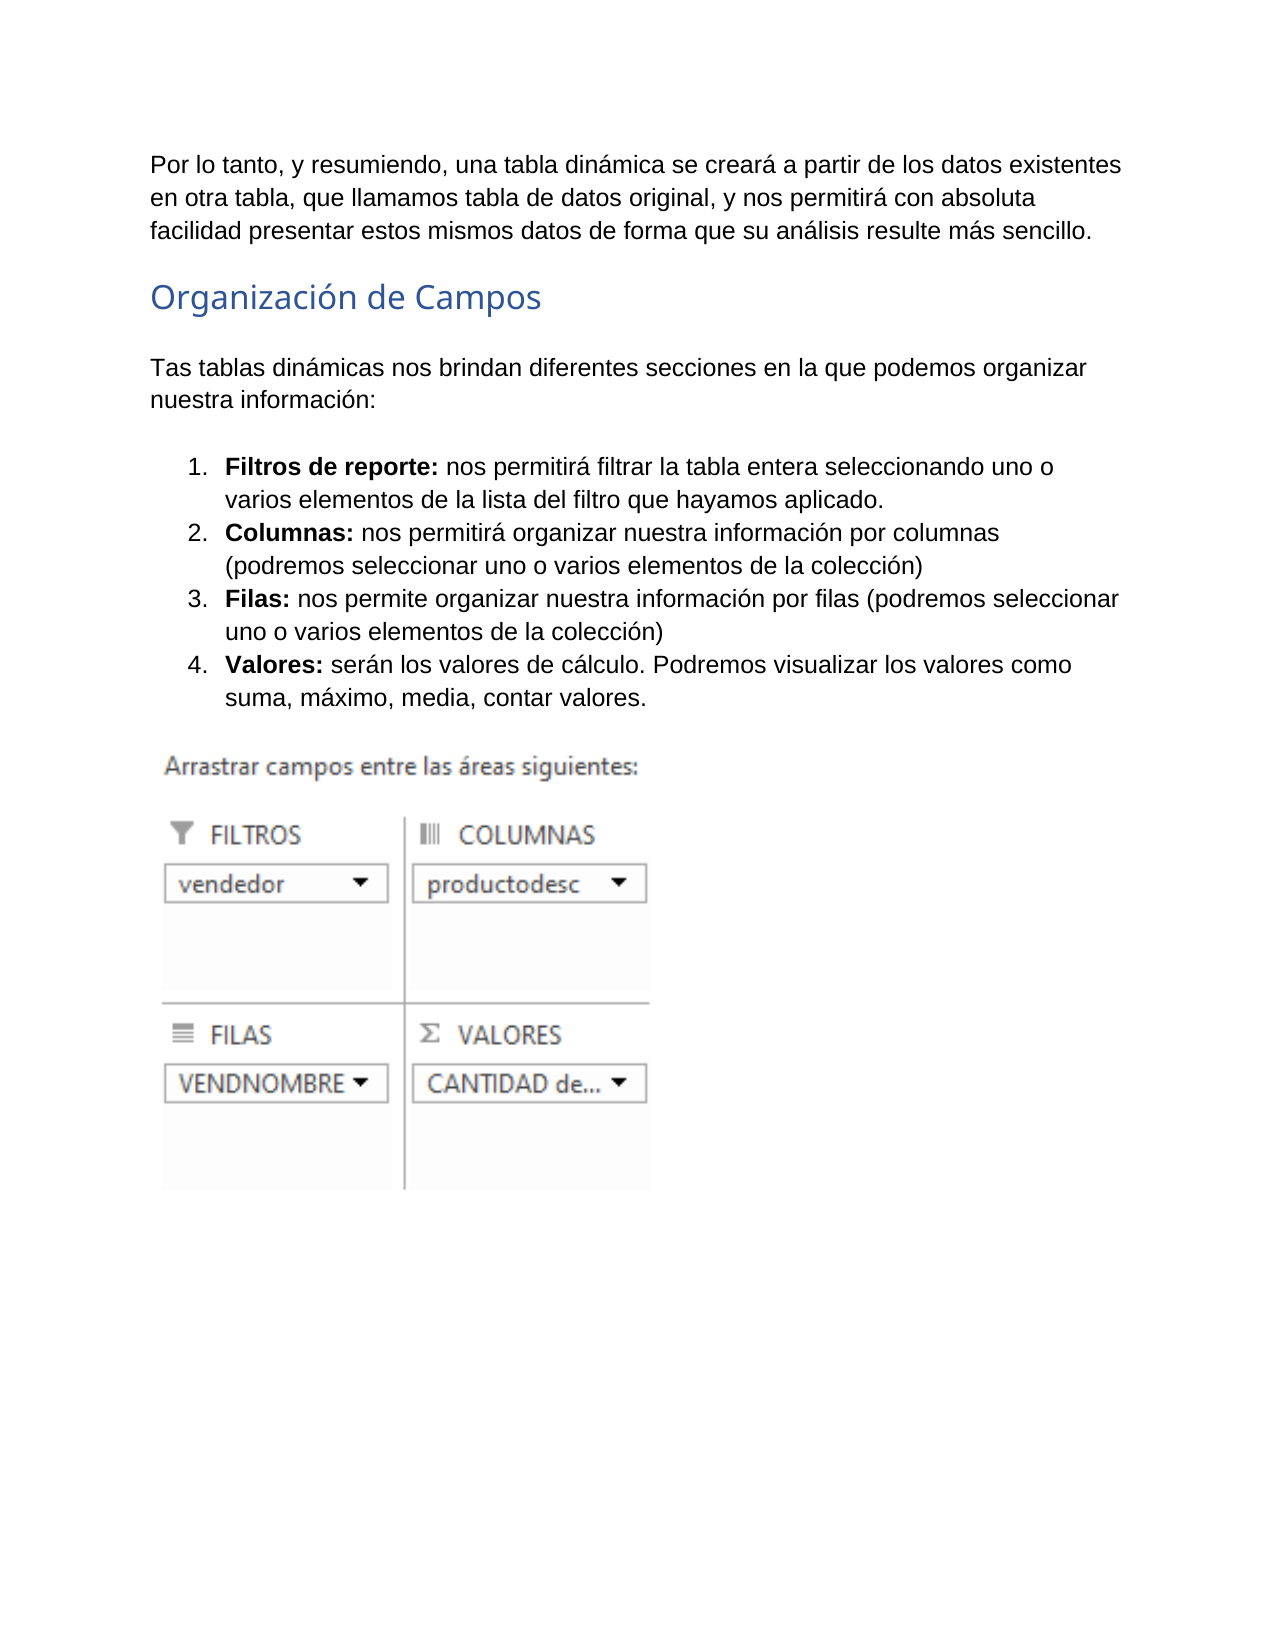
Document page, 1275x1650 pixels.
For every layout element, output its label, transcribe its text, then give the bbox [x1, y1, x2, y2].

text Por lo tanto, y resumiendo, una tabla dinámica se creará a partir de los datos existentes en otra tabla, que llamamos tabla de datos original, y nos permitirá con absoluta facilidad presentar estos mismos datos de forma que su análisis resulte más sencillo. [150, 150, 1125, 245]
text Tas tablas dinámicas nos brindan diferentes secciones en la que podemos organizar nuestra información: [150, 352, 1125, 414]
list Filtros de reporte: nos permitirá filtrar la tabla entera seleccionando uno o varios elementos de la lista del filtro que hayamos aplicado. [187, 452, 1125, 513]
list Filas: nos permite organizar nuestra información por filas (podremos seleccionar uno o varios elementos de la colección) [187, 584, 1125, 645]
subtitle Organización de Campos [150, 274, 1125, 319]
list Columnas: nos permitirá organizar nuestra información por columnas (podremos seleccionar uno o varios elementos de la colección) [187, 518, 1125, 579]
list Valores: serán los valores de cálculo. Podremos visualizar los valores como suma, máximo, media, contar valores. [187, 650, 1125, 711]
picture [150, 748, 673, 1226]
